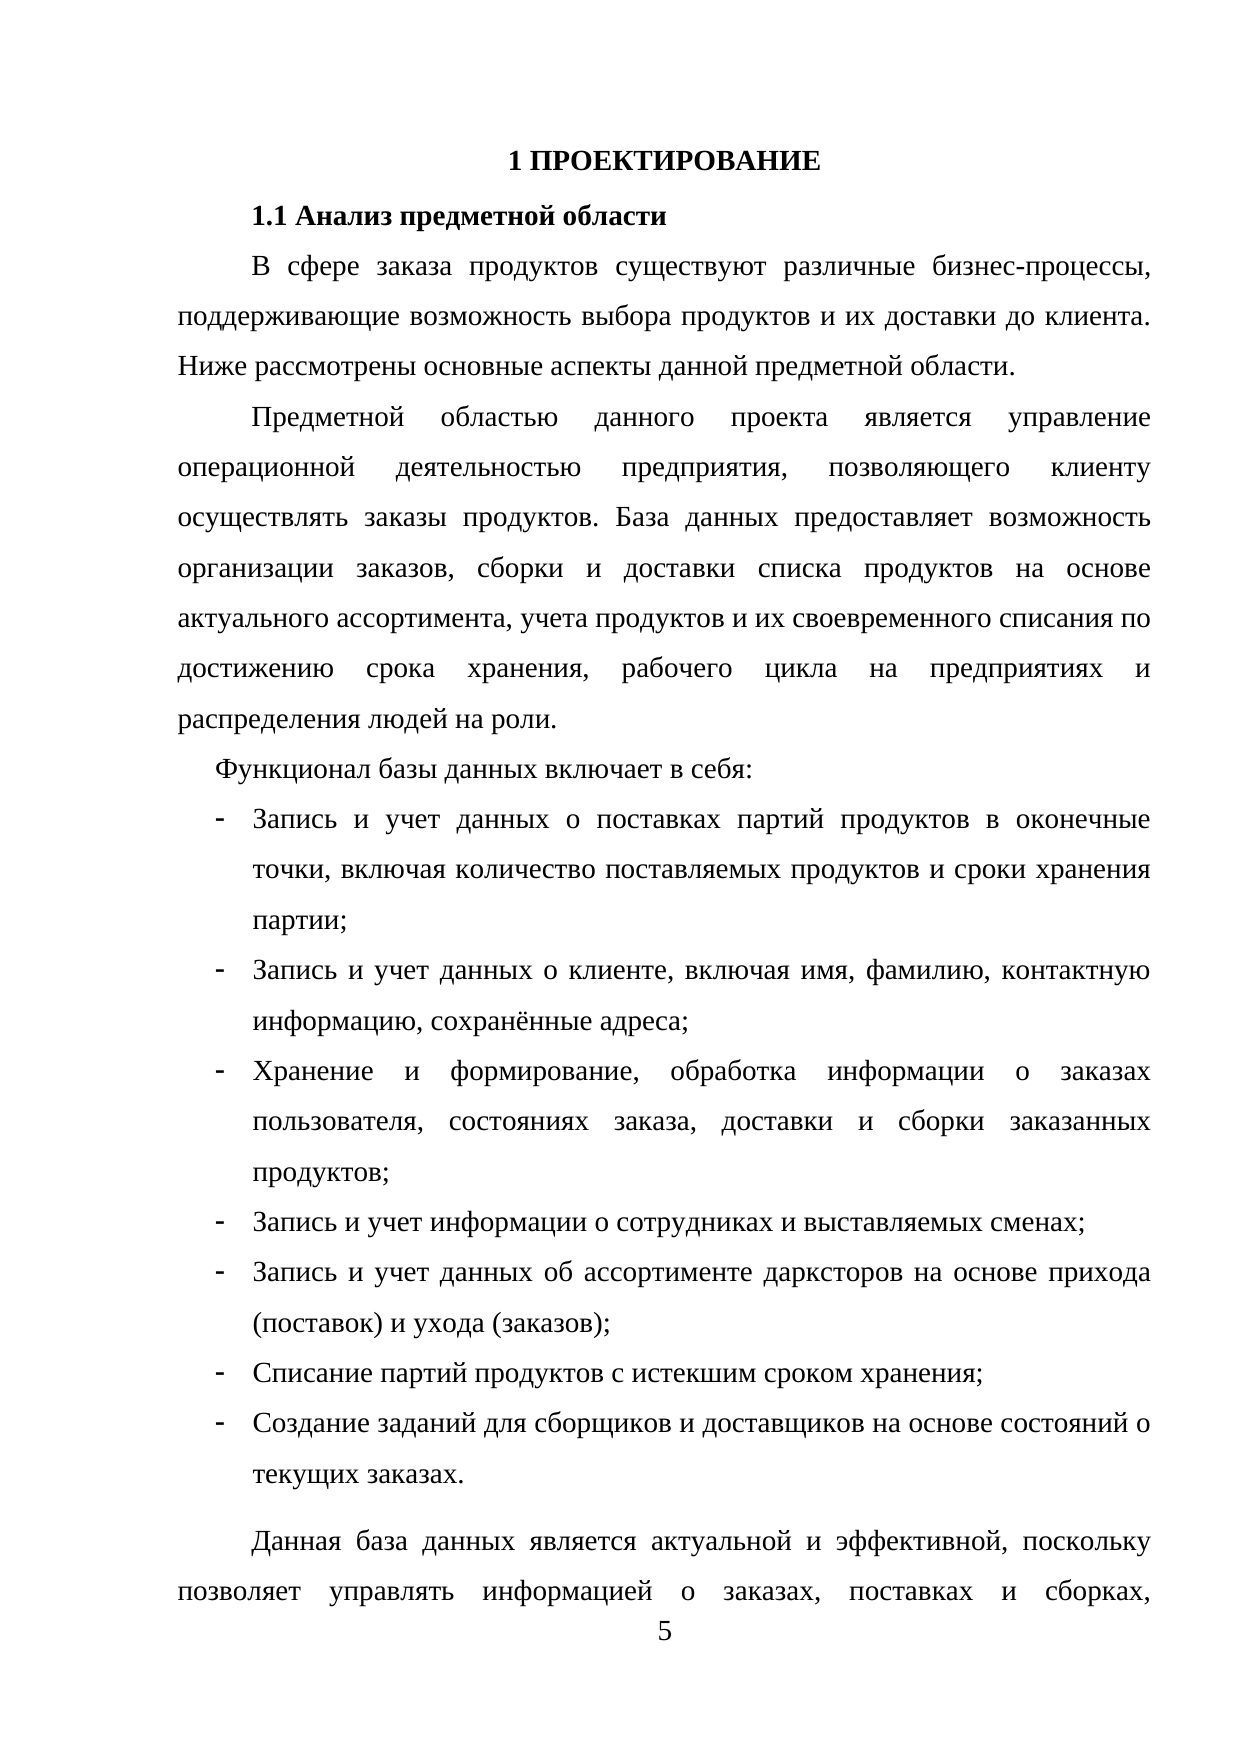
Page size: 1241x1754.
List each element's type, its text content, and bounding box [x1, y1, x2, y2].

list Запись и учет информации о сотрудниках и выставляемых сменах; [215, 1204, 1152, 1238]
subtitle 1 ПРОЕКТИРОВАНИЕ [177, 143, 1152, 177]
list Создание заданий для сборщиков и доставщиков на основе состояний о текущих заказах. [215, 1406, 1152, 1489]
list Запись и учет данных об ассортименте дарксторов на основе прихода (поставок) и ухода (заказов); [215, 1254, 1152, 1338]
list Хранение и формирование, обработка информации о заказах пользователя, состояниях заказа, доставки и сборки заказанных продуктов; [215, 1053, 1152, 1187]
text Функционал базы данных включает в себя: [177, 751, 1152, 784]
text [177, 1523, 1152, 1607]
subtitle 1.1 Анализ предметной области [177, 198, 1152, 231]
text Предметной областью данного проекта является управление операционной деятельностью предприятия, позволяющего клиенту осуществлять заказы продуктов. База данных предоставляет возможность организации заказов, сборки и доставки списка продуктов на основе актуального ассортимента, учета продуктов и их своевременного списания по достижению срока хранения, рабочего цикла на предприятиях и распределения людей на роли. [177, 399, 1152, 734]
list Списание партий продуктов с истекшим сроком хранения; [215, 1355, 1152, 1389]
text В сфере заказа продуктов существуют различные бизнес-процессы, поддерживающие возможность выбора продуктов и их доставки до клиента. Ниже рассмотрены основные аспекты данной предметной области. [177, 248, 1152, 382]
list Запись и учет данных о поставках партий продуктов в оконечные точки, включая количество поставляемых продуктов и сроки хранения партии; [215, 801, 1152, 936]
list Запись и учет данных о клиенте, включая имя, фамилию, контактную информацию, сохранённые адреса; [215, 952, 1152, 1036]
